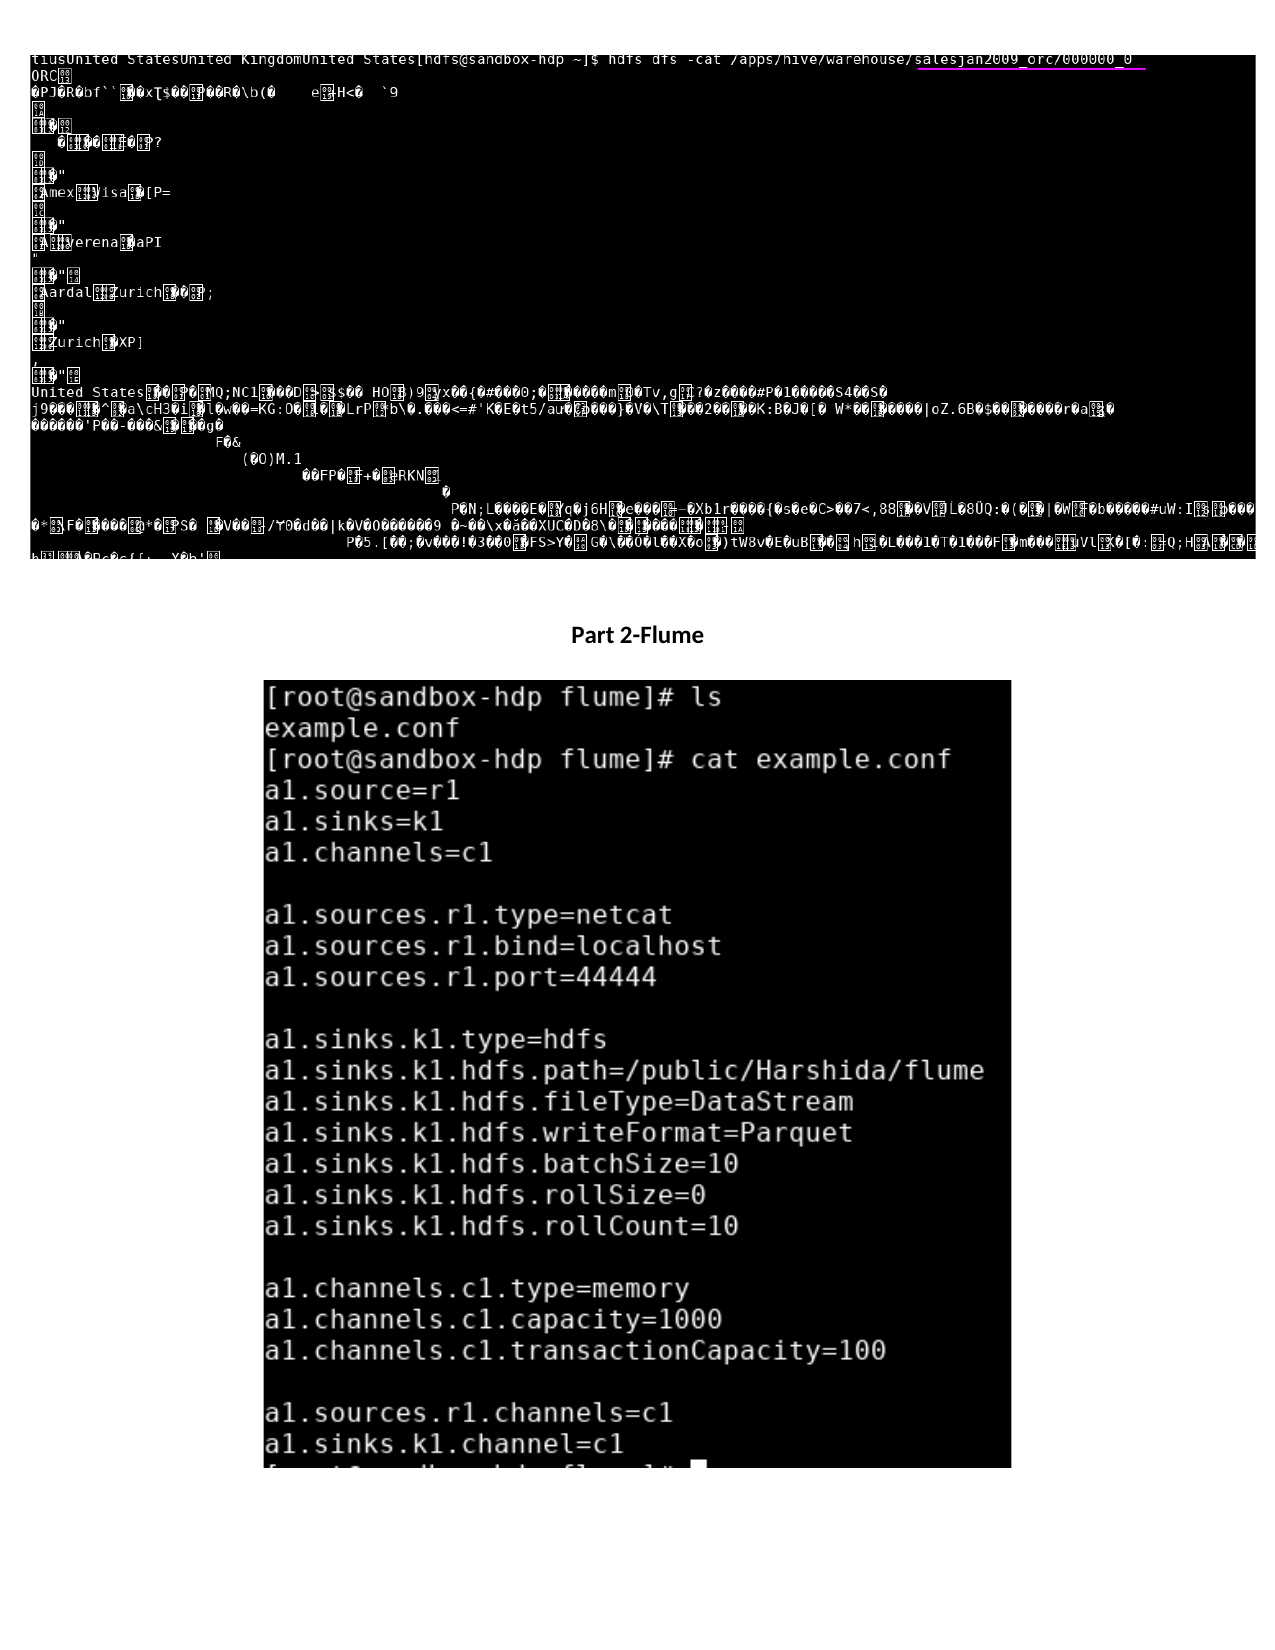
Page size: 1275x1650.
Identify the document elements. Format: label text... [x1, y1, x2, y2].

text Part 2-Flume [150, 619, 1125, 650]
picture [30, 55, 1256, 559]
picture [263, 680, 1012, 1468]
